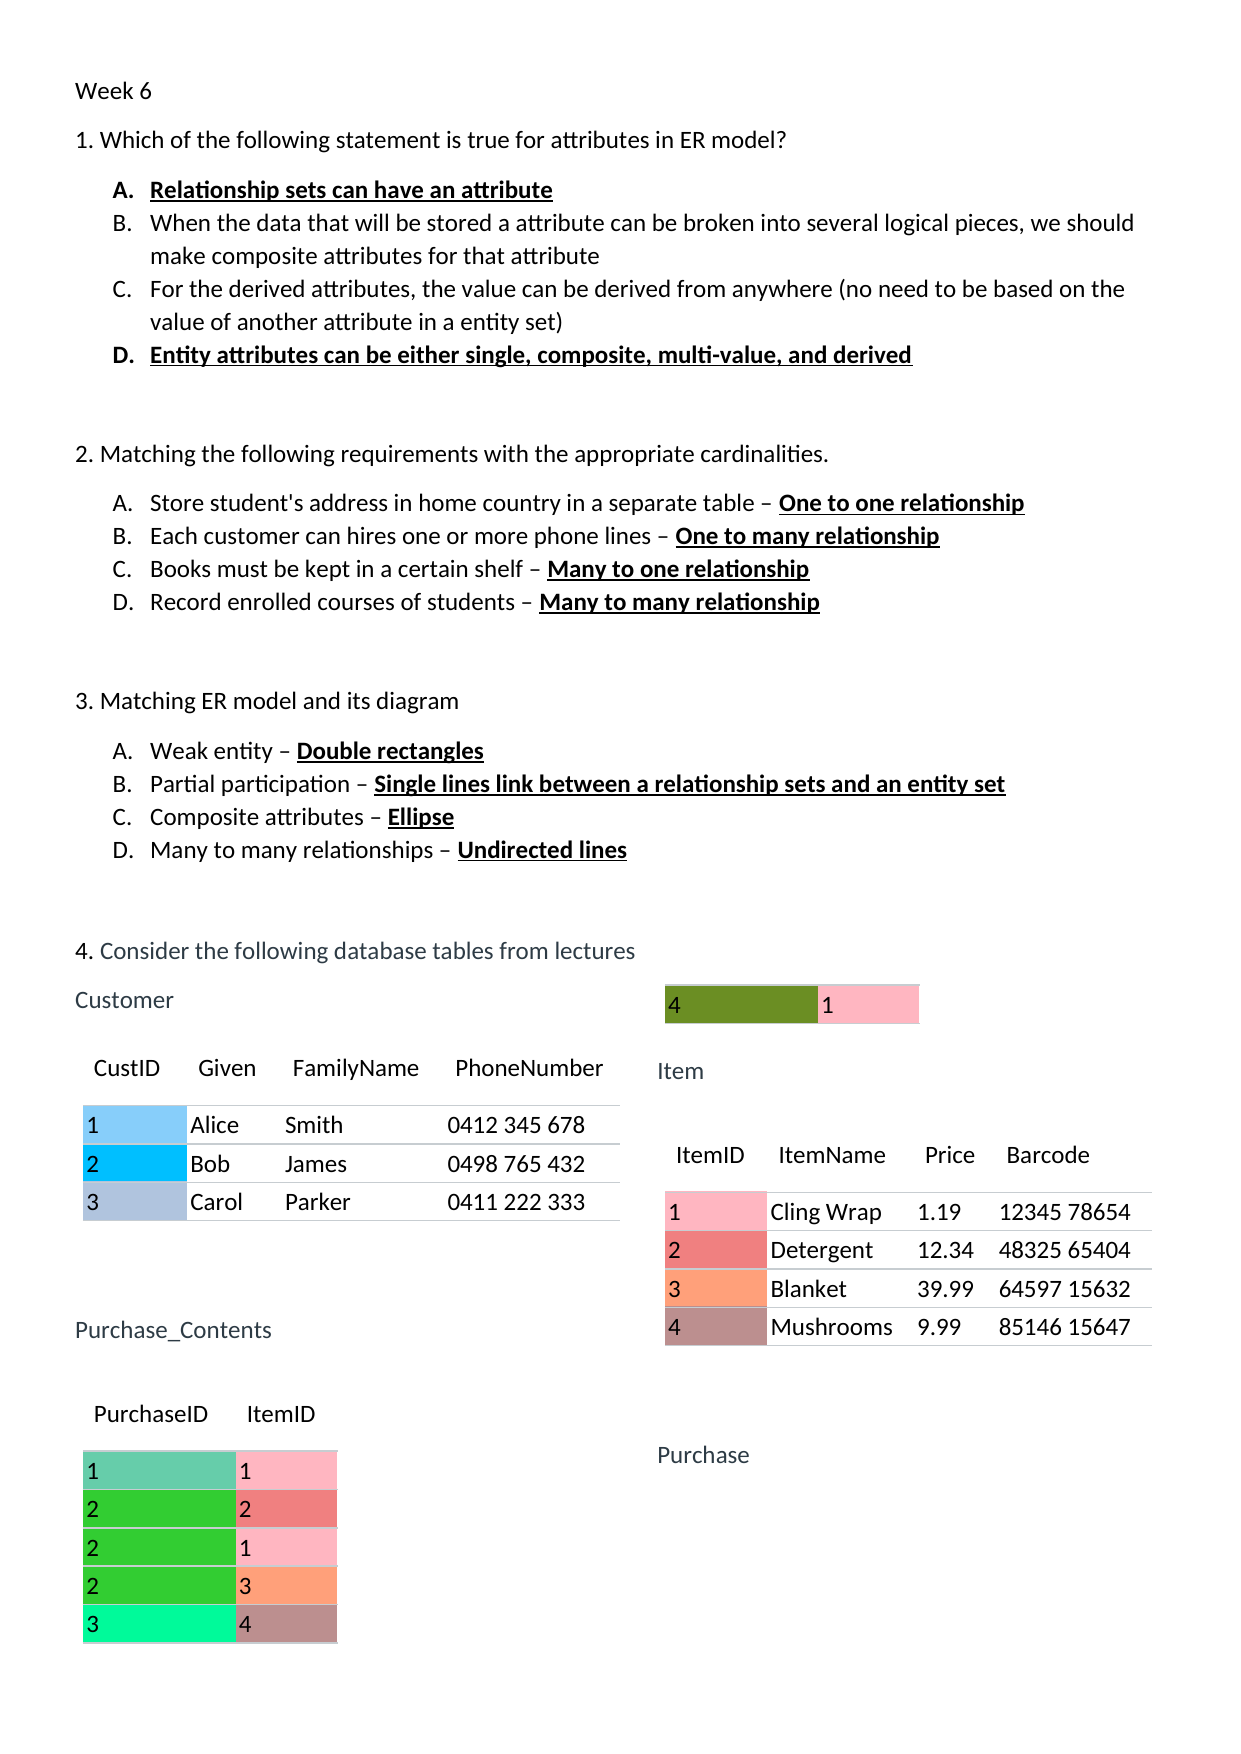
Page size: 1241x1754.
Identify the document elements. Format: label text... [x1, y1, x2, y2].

table_cell 1 [83, 1452, 236, 1489]
table_cell James [282, 1145, 444, 1181]
list Relationship sets can have an attribute [112, 174, 1165, 205]
text 2. Matching the following requirements with the appropriate cardinalities. [75, 438, 1165, 468]
list Weak entity – Double rectangles [112, 735, 1165, 766]
table_cell Carol [187, 1183, 282, 1220]
table_cell Blanket [767, 1270, 914, 1306]
table_cell 2 [83, 1529, 236, 1565]
list Entity attributes can be either single, composite, multi-value, and derived [112, 339, 1165, 369]
table_header PhoneNumber [444, 1030, 620, 1105]
table_cell 64597 15632 [995, 1270, 1152, 1306]
table_header FamilyName [282, 1030, 444, 1105]
table_cell 0412 345 678 [444, 1106, 620, 1143]
table_cell 4 [236, 1605, 337, 1642]
table_cell 2 [83, 1567, 236, 1604]
table_cell 2 [236, 1490, 337, 1527]
list Each customer can hires one or more phone lines – One to many relationship [112, 520, 1165, 551]
table_cell 1 [83, 1106, 187, 1143]
table_cell 1 [236, 1529, 337, 1565]
table_cell 9.99 [914, 1308, 995, 1345]
table_cell 2 [83, 1490, 236, 1527]
text 4. Consider the following database tables from lectures [75, 935, 1165, 966]
table_cell Cling Wrap [767, 1193, 914, 1230]
table_cell 1 [665, 1193, 767, 1230]
text Customer [75, 984, 583, 1015]
table_header Given [187, 1030, 282, 1105]
table_header Barcode [995, 1117, 1152, 1191]
table_cell Mushrooms [767, 1308, 914, 1345]
list Composite attributes – Ellipse [112, 801, 1165, 831]
table_cell 12.34 [914, 1231, 995, 1268]
table_cell 2 [665, 1231, 767, 1268]
list Many to many relationships – Undirected lines [112, 834, 1165, 864]
table_header ItemID [236, 1376, 337, 1450]
table_header CustID [83, 1030, 187, 1105]
list Record enrolled courses of students – Many to many relationship [112, 586, 1165, 617]
table_cell 48325 65404 [995, 1231, 1152, 1268]
table_header PurchaseID [83, 1376, 236, 1450]
table_cell Alice [187, 1106, 282, 1143]
table_cell 1 [818, 986, 919, 1023]
table_cell Parker [282, 1183, 444, 1220]
table_header Price [914, 1117, 995, 1191]
table_cell Smith [282, 1106, 444, 1143]
table_header ItemID [665, 1117, 767, 1191]
text 3. Matching ER model and its diagram [75, 685, 1165, 716]
table_cell 85146 15647 [995, 1308, 1152, 1345]
table_cell 3 [236, 1567, 337, 1604]
table_cell 3 [83, 1183, 187, 1220]
list When the data that will be stored a attribute can be broken into several logical pieces, we should make composite attributes for that attribute [112, 207, 1165, 271]
text Purchase_Contents [75, 1314, 583, 1345]
table_cell 3 [83, 1605, 236, 1642]
list Partial participation – Single lines link between a relationship sets and an entity set [112, 768, 1165, 798]
table_cell 39.99 [914, 1270, 995, 1306]
text Item [657, 1055, 1165, 1086]
table_cell 3 [665, 1270, 767, 1306]
list For the derived attributes, the value can be derived from anywhere (no need to be based on the value of another attribute in a entity set) [112, 273, 1165, 336]
text 1. Which of the following statement is true for attributes in ER model? [75, 124, 1165, 155]
table_cell 4 [665, 986, 818, 1023]
list Store student's address in home country in a separate table – One to one relationship [112, 487, 1165, 518]
table_cell 4 [665, 1308, 767, 1345]
table_cell Detergent [767, 1231, 914, 1268]
table_cell Bob [187, 1145, 282, 1181]
table_cell 1 [236, 1452, 337, 1489]
list Books must be kept in a certain shelf – Many to one relationship [112, 553, 1165, 584]
text Week 6 [75, 75, 1165, 106]
table_cell 12345 78654 [995, 1193, 1152, 1230]
table_cell 2 [83, 1145, 187, 1181]
table_cell 0498 765 432 [444, 1145, 620, 1181]
table_cell 0411 222 333 [444, 1183, 620, 1220]
text Purchase [657, 1439, 1165, 1470]
table_cell 1.19 [914, 1193, 995, 1230]
table_header ItemName [767, 1117, 914, 1191]
